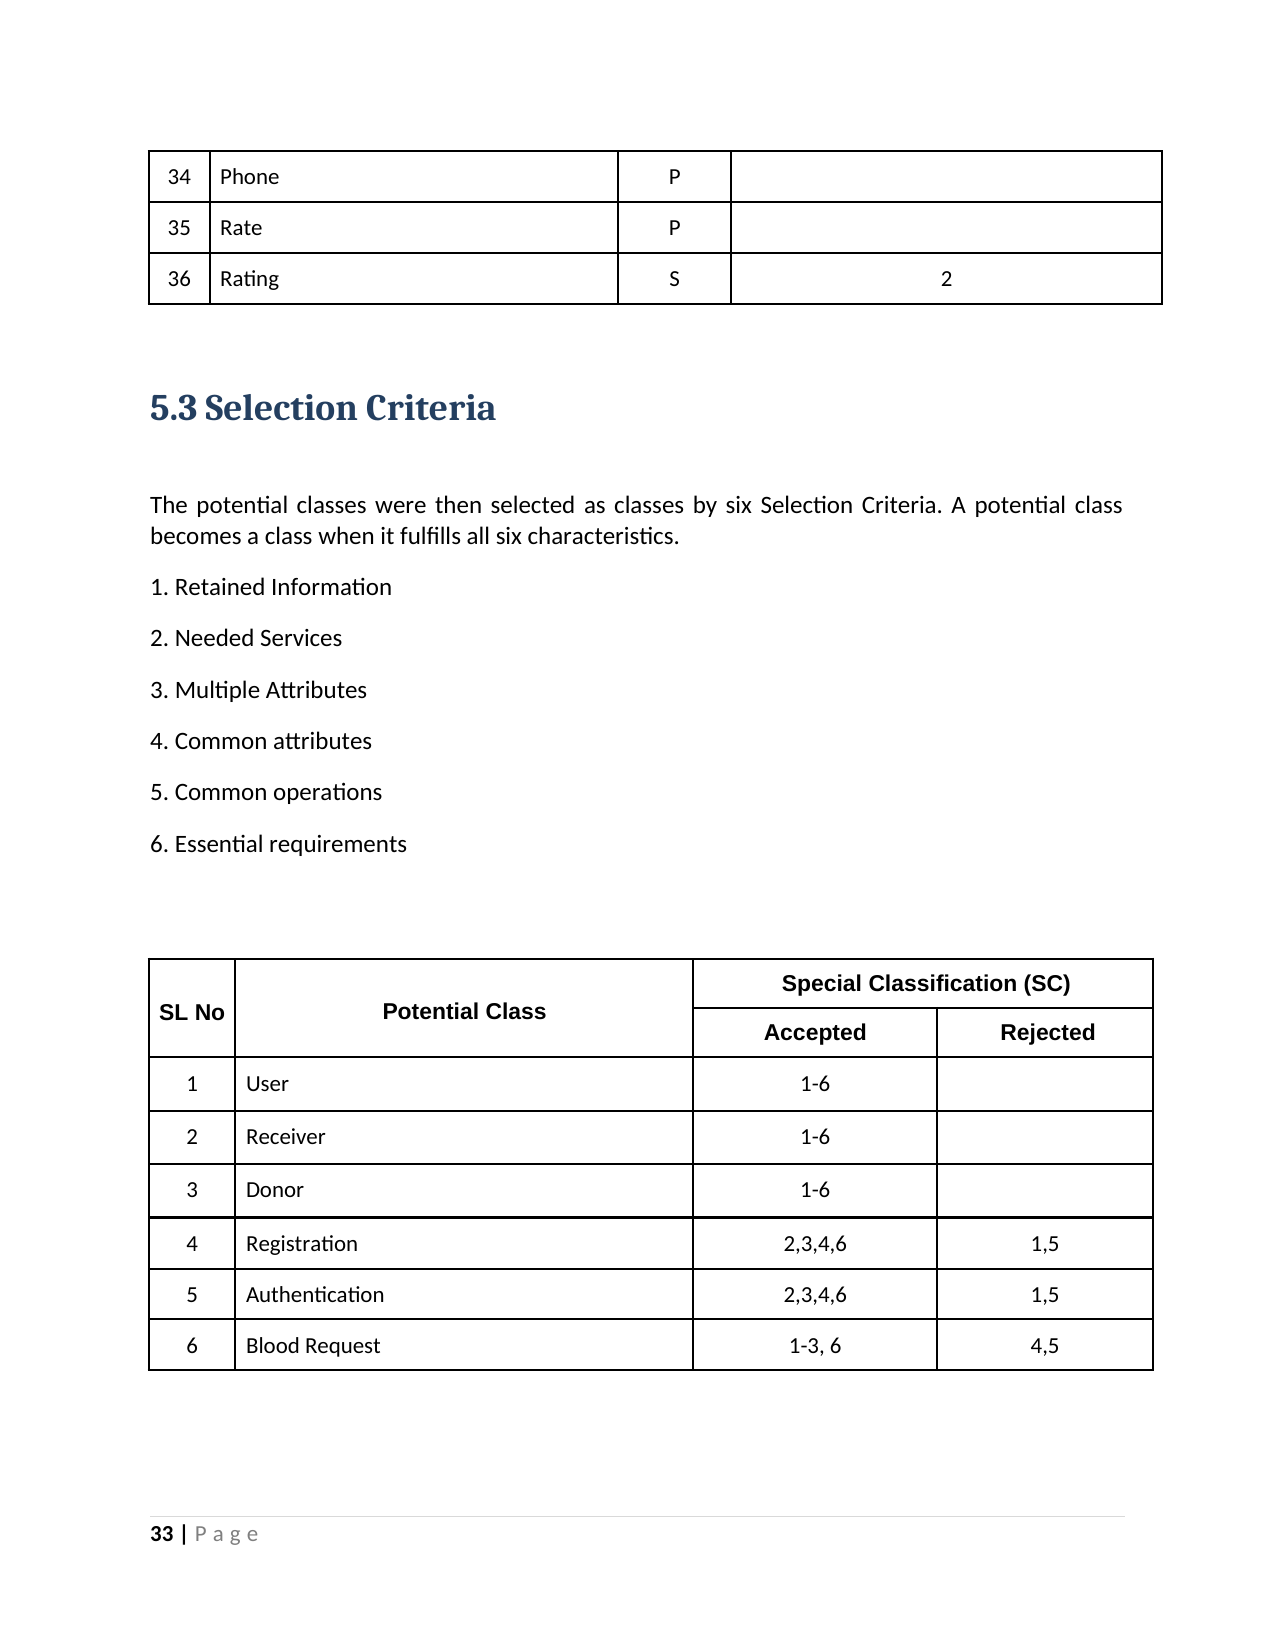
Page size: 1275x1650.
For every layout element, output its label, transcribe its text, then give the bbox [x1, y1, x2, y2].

table_header SL No [150, 960, 234, 1056]
table_cell 36 [150, 254, 209, 303]
table_cell 6 [150, 1320, 234, 1369]
table_cell 2,3,4,6 [694, 1270, 936, 1318]
table_cell [938, 1112, 1152, 1163]
table_cell S [619, 254, 730, 303]
table_cell Blood Request [236, 1320, 692, 1369]
table_cell 5 [150, 1270, 234, 1318]
table_cell Phone [211, 152, 617, 201]
table_cell Accepted [694, 1009, 936, 1056]
table_cell 34 [150, 152, 209, 201]
table_cell Rejected [938, 1009, 1152, 1056]
table_cell [938, 1058, 1152, 1109]
table_cell Receiver [236, 1112, 692, 1163]
table_cell Rating [211, 254, 617, 303]
table_cell Registration [236, 1219, 692, 1267]
table_cell User [236, 1058, 692, 1109]
table_cell P [619, 203, 730, 252]
table_cell Rate [211, 203, 617, 252]
table_cell 2 [732, 254, 1161, 303]
text 1. Retained Information [150, 571, 1125, 602]
table_header Potential Class [236, 960, 692, 1056]
table_cell Authentication [236, 1270, 692, 1318]
table_cell 1-6 [694, 1112, 936, 1163]
table_cell Donor [236, 1165, 692, 1216]
text 3. Multiple Attributes [150, 674, 1125, 704]
table_cell [938, 1165, 1152, 1216]
table_cell 1-3, 6 [694, 1320, 936, 1369]
table_cell 1,5 [938, 1219, 1152, 1267]
table_cell 35 [150, 203, 209, 252]
text 4. Common attributes [150, 725, 1125, 756]
table_cell 1 [150, 1058, 234, 1109]
table_cell 4,5 [938, 1320, 1152, 1369]
table_cell 2 [150, 1112, 234, 1163]
table_cell 1-6 [694, 1058, 936, 1109]
table_cell 1,5 [938, 1270, 1152, 1318]
table_cell [732, 152, 1161, 201]
table_cell 1-6 [694, 1165, 936, 1216]
table_cell 4 [150, 1219, 234, 1267]
table_header Special Classification (SC) [694, 960, 1152, 1007]
text 2. Needed Services [150, 622, 1125, 653]
table_cell P [619, 152, 730, 201]
subtitle 5.3 Selection Criteria [150, 387, 1125, 430]
text 5. Common operations [150, 777, 1125, 807]
text 6. Essential requirements [150, 828, 1125, 858]
text The potential classes were then selected as classes by six Selection Criteria. A potential class becomes a class when it fulfills all six characteristics. [150, 489, 1125, 550]
table_cell [732, 203, 1161, 252]
table_cell 2,3,4,6 [694, 1219, 936, 1267]
table_cell 3 [150, 1165, 234, 1216]
